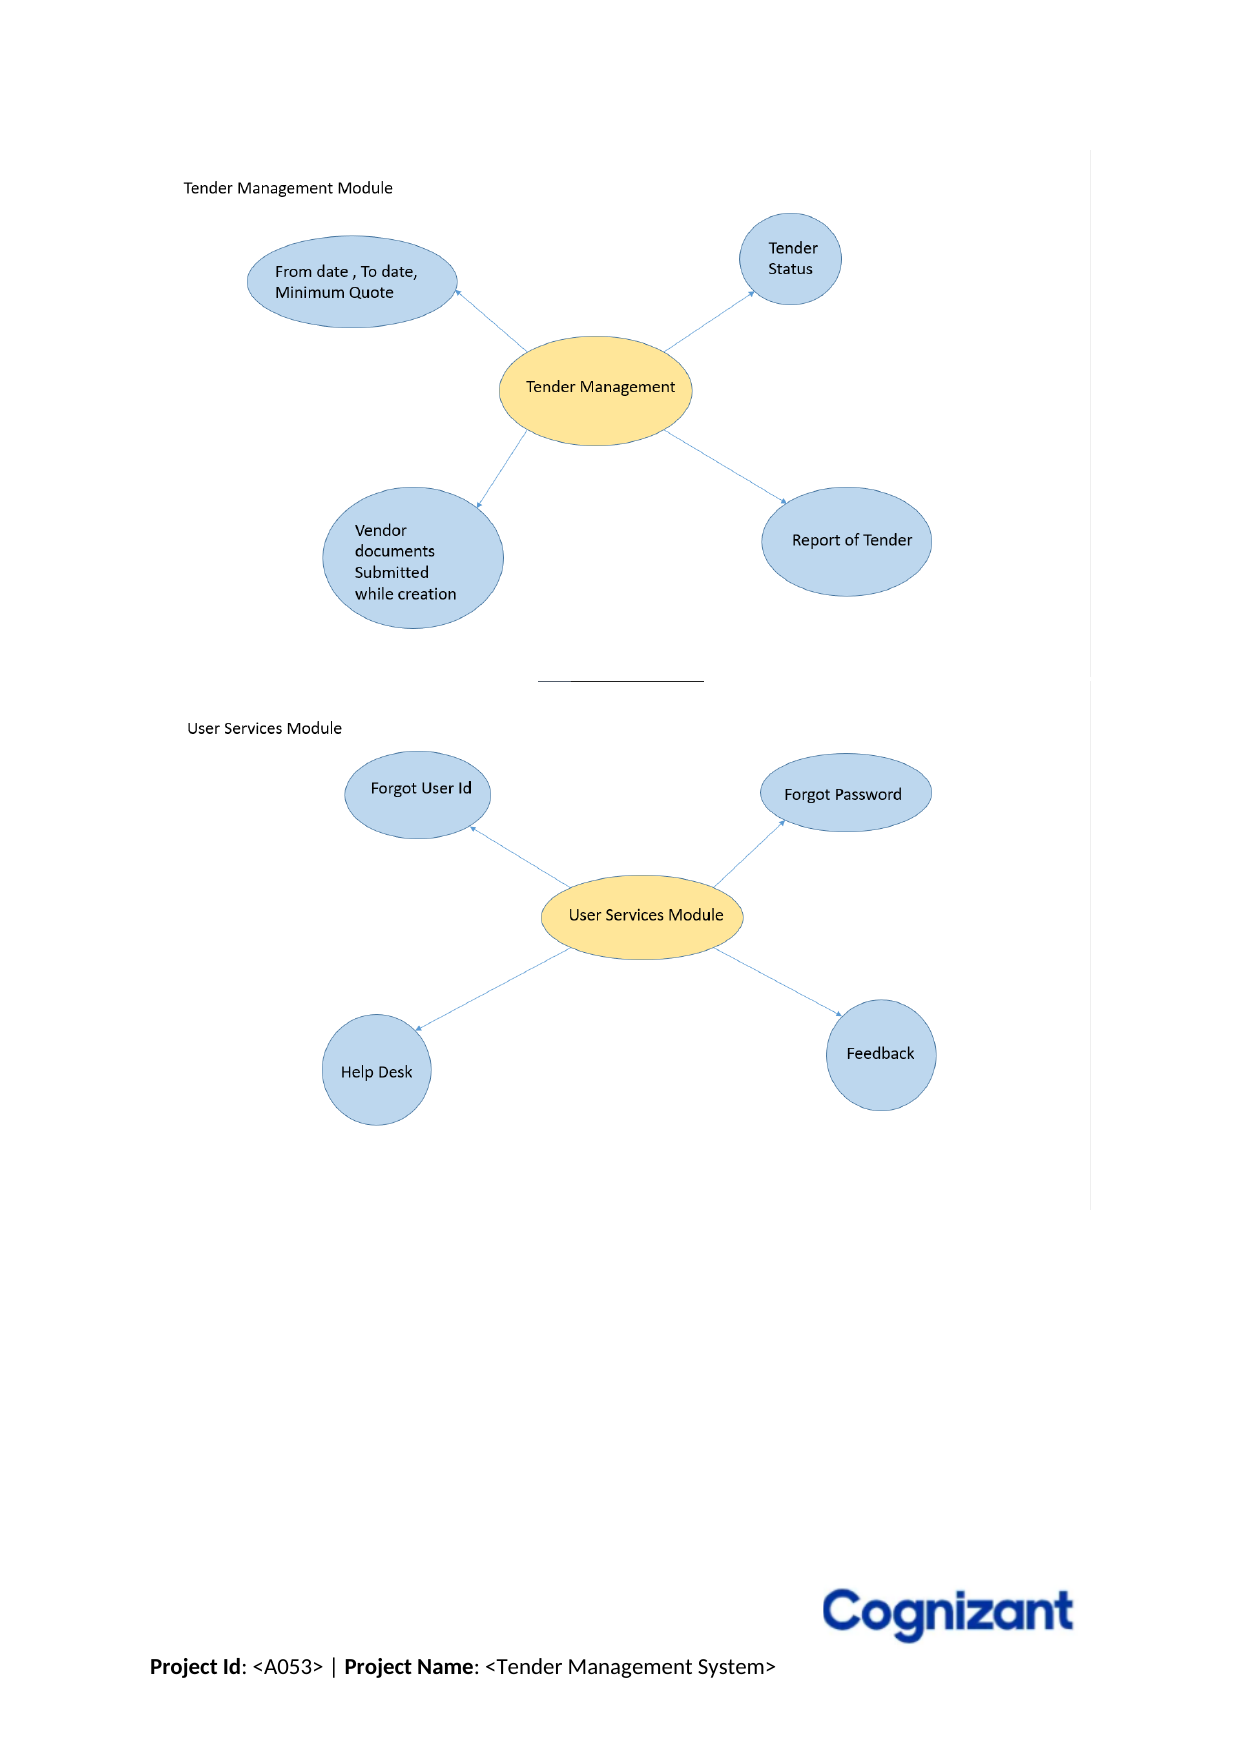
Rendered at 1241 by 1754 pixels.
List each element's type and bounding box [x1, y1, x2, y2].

picture [150, 150, 1091, 677]
picture [150, 681, 1091, 1210]
picture [823, 1556, 1089, 1675]
